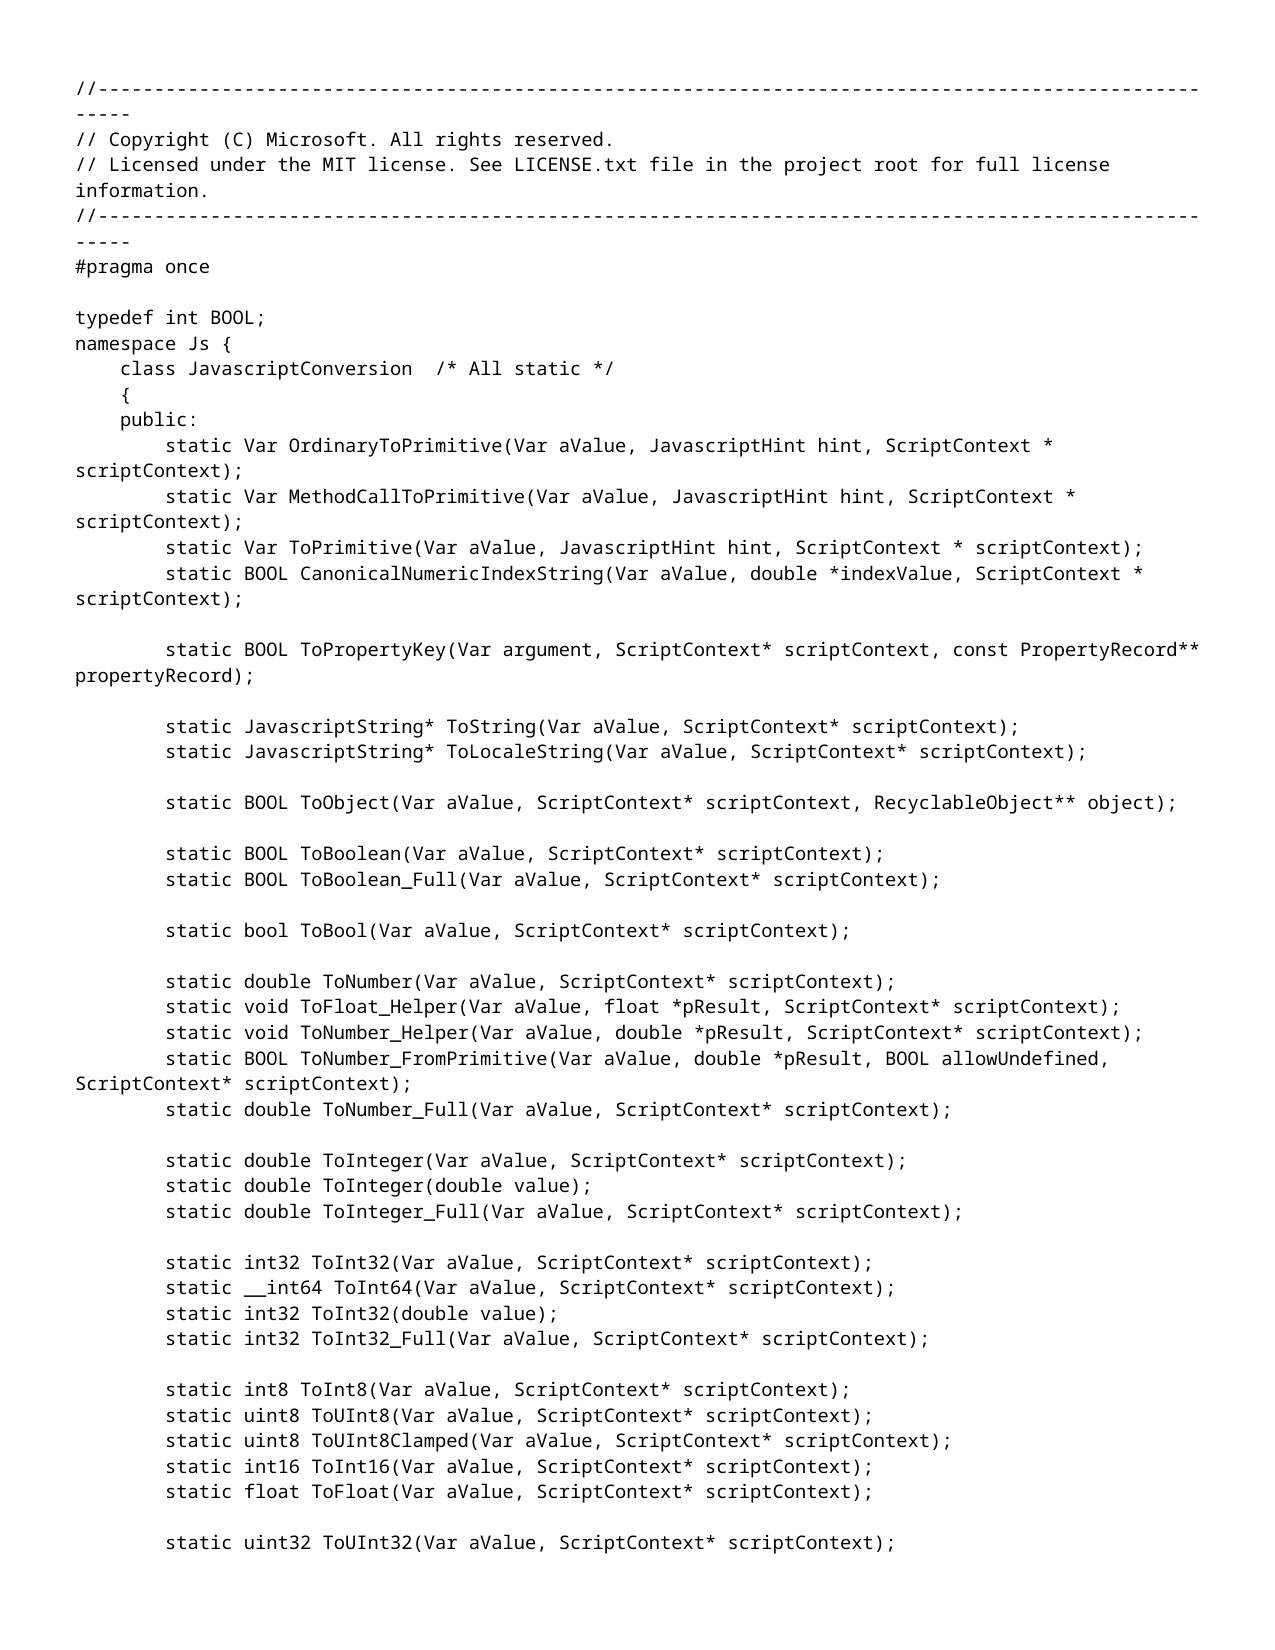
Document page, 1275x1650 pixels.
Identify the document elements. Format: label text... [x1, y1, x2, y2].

text static int32 ToInt32_Full(Var aValue, ScriptContext* scriptContext); [75, 1326, 1200, 1351]
text // Copyright (C) Microsoft. All rights reserved. [75, 126, 1200, 152]
text static BOOL ToPropertyKey(Var argument, ScriptContext* scriptContext, const PropertyRecord** propertyRecord); [75, 636, 1200, 687]
text static double ToInteger(double value); [75, 1172, 1200, 1198]
text static BOOL ToBoolean(Var aValue, ScriptContext* scriptContext); [75, 841, 1200, 866]
text static double ToInteger_Full(Var aValue, ScriptContext* scriptContext); [75, 1198, 1200, 1223]
text static int8 ToInt8(Var aValue, ScriptContext* scriptContext); [75, 1377, 1200, 1402]
text static Var MethodCallToPrimitive(Var aValue, JavascriptHint hint, ScriptContext * scriptContext); [75, 483, 1200, 534]
text // Licensed under the MIT license. See LICENSE.txt file in the project root for full license information. [75, 152, 1200, 203]
text static __int64 ToInt64(Var aValue, ScriptContext* scriptContext); [75, 1274, 1200, 1300]
text static BOOL CanonicalNumericIndexString(Var aValue, double *indexValue, ScriptContext * scriptContext); [75, 560, 1200, 611]
text static double ToInteger(Var aValue, ScriptContext* scriptContext); [75, 1147, 1200, 1172]
text static int16 ToInt16(Var aValue, ScriptContext* scriptContext); [75, 1453, 1200, 1479]
text static void ToNumber_Helper(Var aValue, double *pResult, ScriptContext* scriptContext); [75, 1019, 1200, 1045]
text static int32 ToInt32(double value); [75, 1300, 1200, 1326]
text static BOOL ToBoolean_Full(Var aValue, ScriptContext* scriptContext); [75, 866, 1200, 892]
text static void ToFloat_Helper(Var aValue, float *pResult, ScriptContext* scriptContext); [75, 994, 1200, 1019]
text static uint8 ToUInt8Clamped(Var aValue, ScriptContext* scriptContext); [75, 1428, 1200, 1453]
text typedef int BOOL; [75, 305, 1200, 330]
text static Var OrdinaryToPrimitive(Var aValue, JavascriptHint hint, ScriptContext * scriptContext); [75, 432, 1200, 483]
text static BOOL ToNumber_FromPrimitive(Var aValue, double *pResult, BOOL allowUndefined, ScriptContext* scriptContext); [75, 1045, 1200, 1096]
text public: [75, 407, 1200, 432]
text static bool ToBool(Var aValue, ScriptContext* scriptContext); [75, 917, 1200, 943]
text static JavascriptString* ToString(Var aValue, ScriptContext* scriptContext); [75, 713, 1200, 738]
text static double ToNumber(Var aValue, ScriptContext* scriptContext); [75, 968, 1200, 994]
text //------------------------------------------------------------------------------------------------------- [75, 75, 1200, 126]
text static float ToFloat(Var aValue, ScriptContext* scriptContext); [75, 1479, 1200, 1504]
text static int32 ToInt32(Var aValue, ScriptContext* scriptContext); [75, 1249, 1200, 1274]
text static BOOL ToObject(Var aValue, ScriptContext* scriptContext, RecyclableObject** object); [75, 789, 1200, 815]
text static uint32 ToUInt32(Var aValue, ScriptContext* scriptContext); [75, 1530, 1200, 1555]
text namespace Js { [75, 330, 1200, 356]
text class JavascriptConversion /* All static */ [75, 356, 1200, 381]
text static uint8 ToUInt8(Var aValue, ScriptContext* scriptContext); [75, 1402, 1200, 1428]
text //------------------------------------------------------------------------------------------------------- [75, 203, 1200, 254]
text static JavascriptString* ToLocaleString(Var aValue, ScriptContext* scriptContext); [75, 738, 1200, 764]
text static double ToNumber_Full(Var aValue, ScriptContext* scriptContext); [75, 1096, 1200, 1121]
text static Var ToPrimitive(Var aValue, JavascriptHint hint, ScriptContext * scriptContext); [75, 534, 1200, 560]
text { [75, 381, 1200, 407]
text #pragma once [75, 254, 1200, 279]
